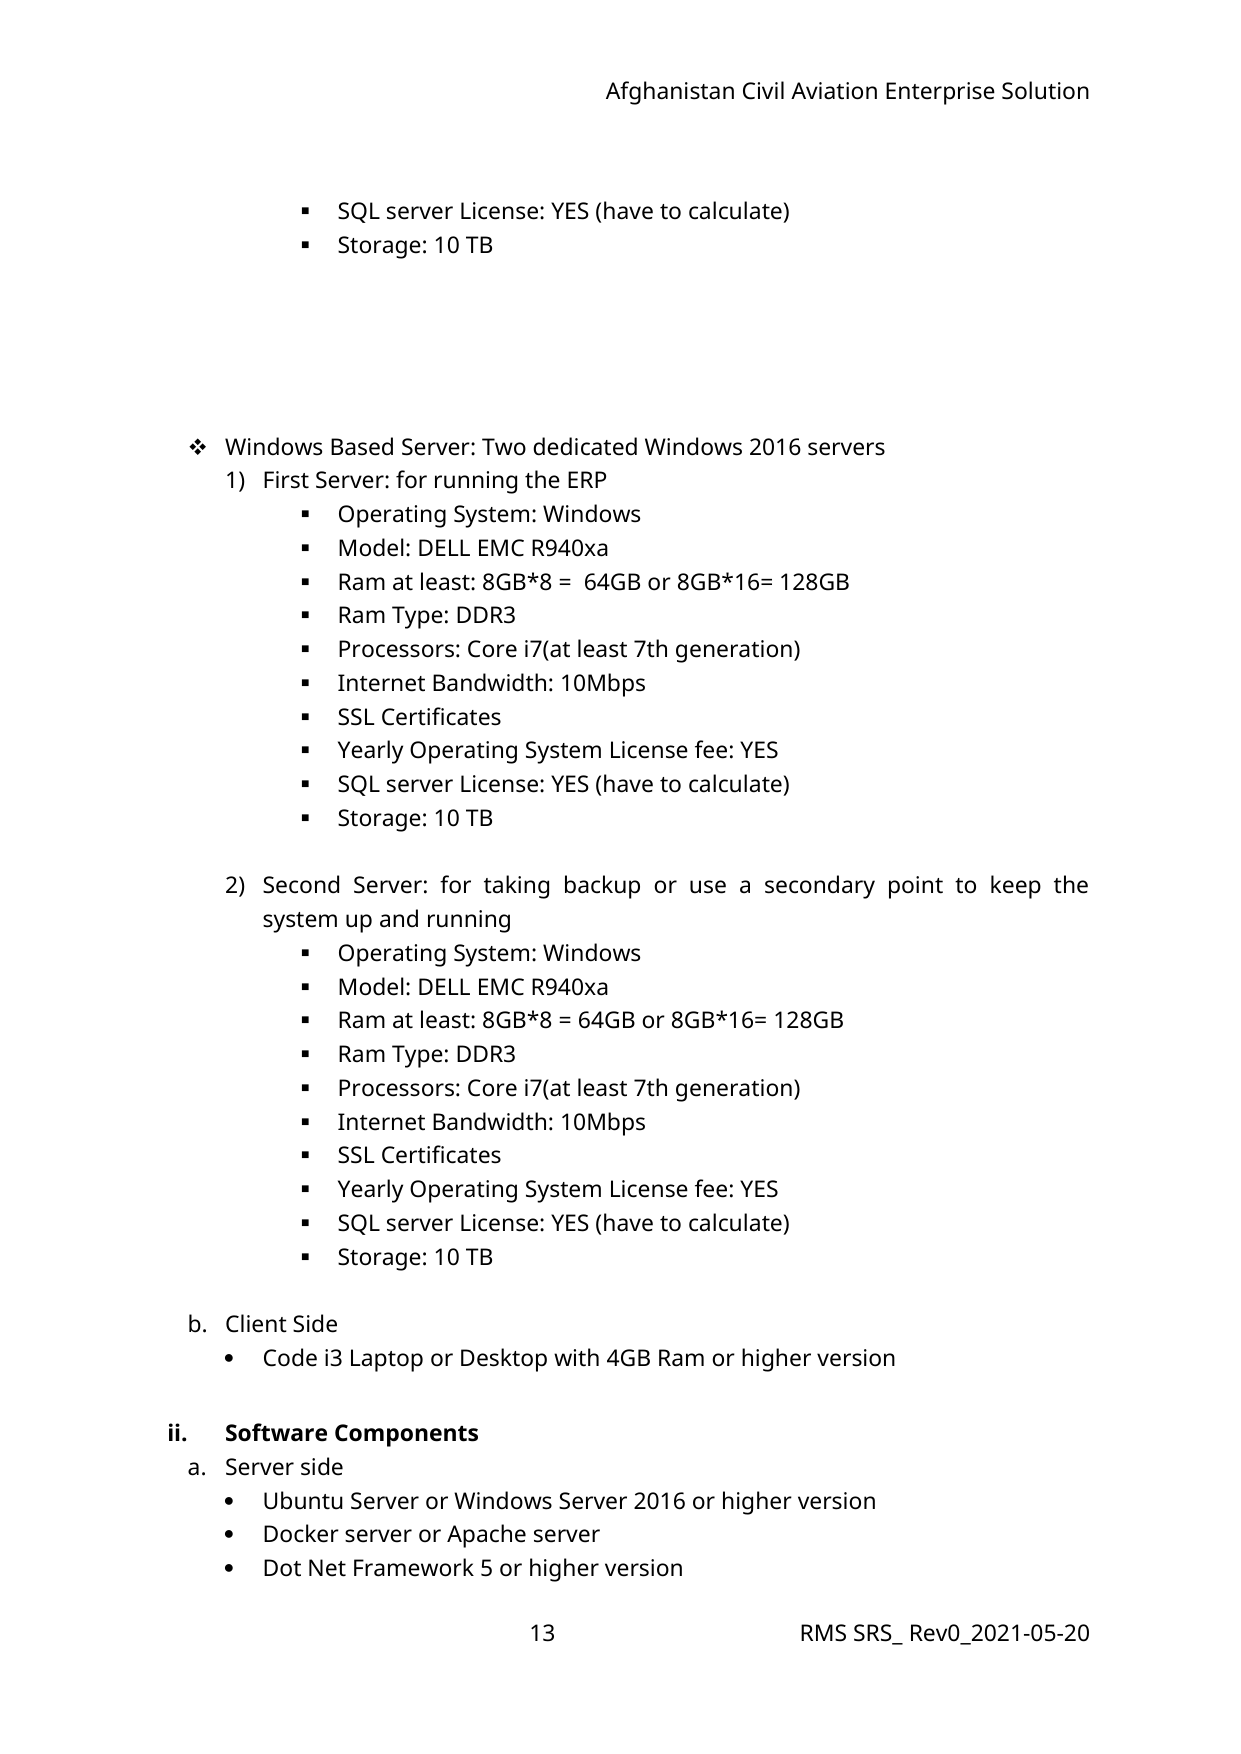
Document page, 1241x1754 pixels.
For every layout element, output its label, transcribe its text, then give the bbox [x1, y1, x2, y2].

list Yearly Operating System License fee: YES [300, 1173, 1090, 1204]
list Storage: 10 TB [300, 1240, 1090, 1272]
list Storage: 10 TB [300, 802, 1090, 833]
list Storage: 10 TB [300, 229, 1090, 260]
list SSL Certificates [300, 1139, 1090, 1170]
list Processors: Core i7(at least 7th generation) [300, 633, 1090, 664]
list Ram at least: 8GB*8 = 64GB or 8GB*16= 128GB [300, 565, 1090, 597]
list Code i3 Laptop or Desktop with 4GB Ram or higher version [225, 1342, 1090, 1373]
list Operating System: Windows [300, 937, 1090, 968]
list Software Components [187, 1417, 1090, 1448]
list Ram Type: DDR3 [300, 1038, 1090, 1069]
list Model: DELL EMC R940xa [300, 970, 1090, 1002]
list Ram at least: 8GB*8 = 64GB or 8GB*16= 128GB [300, 1004, 1090, 1035]
list Yearly Operating System License fee: YES [300, 734, 1090, 765]
list Ram Type: DDR3 [300, 599, 1090, 630]
list SQL server License: YES (have to calculate) [300, 1207, 1090, 1238]
list Second Server: for taking backup or use a secondary point to keep the system up and running [225, 869, 1090, 934]
list SQL server License: YES (have to calculate) [300, 768, 1090, 799]
list Dot Net Framework 5 or higher version [225, 1552, 1090, 1583]
list Ubuntu Server or Windows Server 2016 or higher version [225, 1484, 1090, 1516]
list Operating System: Windows [300, 498, 1090, 529]
list Windows Based Server: Two dedicated Windows 2016 servers [187, 430, 1090, 462]
list Docker server or Apache server [225, 1518, 1090, 1549]
list Internet Bandwidth: 10Mbps [300, 667, 1090, 698]
list First Server: for running the ERP [225, 464, 1090, 495]
list Model: DELL EMC R940xa [300, 532, 1090, 563]
list SQL server License: YES (have to calculate) [300, 195, 1090, 226]
list Server side [187, 1451, 1090, 1482]
list Internet Bandwidth: 10Mbps [300, 1105, 1090, 1137]
list Processors: Core i7(at least 7th generation) [300, 1072, 1090, 1103]
list Client Side [187, 1308, 1090, 1339]
list SSL Certificates [300, 700, 1090, 732]
